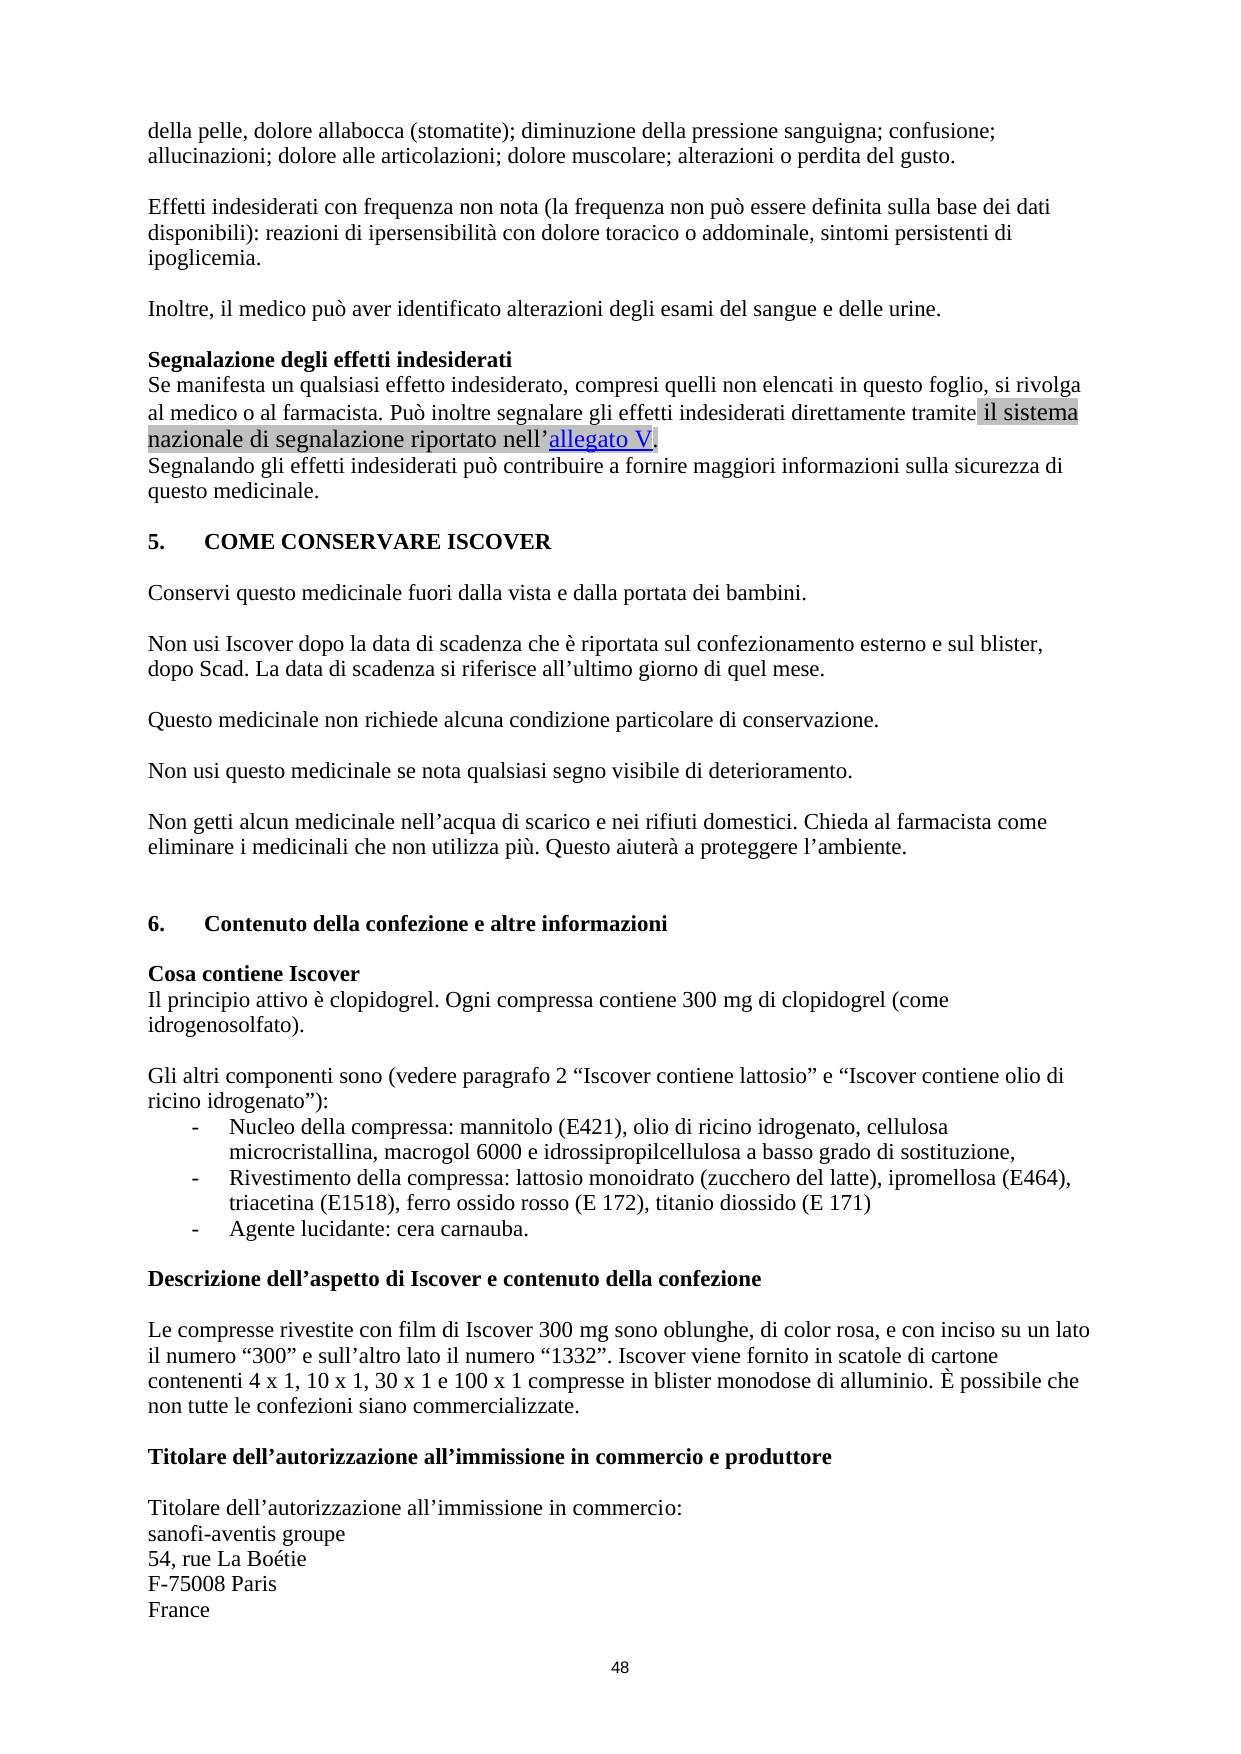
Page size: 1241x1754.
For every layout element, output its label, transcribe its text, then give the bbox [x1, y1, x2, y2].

text 5. COME CONSERVARE ISCOVER [148, 529, 1092, 555]
list Nucleo della compressa: mannitolo (E421), olio di ricino idrogenato, cellulosa microcristallina, macrogol 6000 e idrossipropilcellulosa a basso grado di sostituzione, [191, 1114, 1092, 1165]
text Effetti indesiderati con frequenza non nota (la frequenza non può essere definita sulla base dei dati disponibili): reazioni di ipersensibilità con dolore toracico o addominale, sintomi persistenti di ipoglicemia. [148, 194, 1092, 271]
text Conservi questo medicinale fuori dalla vista e dalla portata dei bambini. [148, 580, 1092, 606]
text Non getti alcun medicinale nell’acqua di scarico e nei rifiuti domestici. Chieda al farmacista come eliminare i medicinali che non utilizza più. Questo aiuterà a proteggere l’ambiente. [148, 809, 1092, 860]
text Se manifesta un qualsiasi effetto indesiderato, compresi quelli non elencati in questo foglio, si rivolga al medico o al farmacista. Può inoltre segnalare gli effetti indesiderati direttamente tramite il sistema nazionale di segnalazione riportato nell’allegato V. [148, 372, 1092, 453]
subtitle Cosa contiene Iscover [148, 961, 1092, 987]
text Questo medicinale non richiede alcuna condizione particolare di conservazione. [148, 707, 1092, 733]
text Inoltre, il medico può aver identificato alterazioni degli esami del sangue e delle urine. [148, 296, 1092, 321]
list Agente lucidante: cera carnauba. [191, 1216, 1092, 1241]
text Titolare dell’autorizzazione all’immissione in commercio: [148, 1495, 1092, 1521]
subtitle Descrizione dell’aspetto di Iscover e contenuto della confezione [148, 1266, 1092, 1292]
text Il principio attivo è clopidogrel. Ogni compressa contiene 300 mg di clopidogrel (come idrogenosolfato). [148, 987, 1092, 1038]
text Non usi Iscover dopo la data di scadenza che è riportata sul confezionamento esterno e sul blister, dopo Scad. La data di scadenza si riferisce all’ultimo giorno di quel mese. [148, 631, 1092, 682]
list Rivestimento della compressa: lattosio monoidrato (zucchero del latte), ipromellosa (E464), triacetina (E1518), ferro ossido rosso (E 172), titanio diossido (E 171) [191, 1165, 1092, 1216]
text Segnalando gli effetti indesiderati può contribuire a fornire maggiori informazioni sulla sicurezza di questo medicinale. [148, 453, 1092, 504]
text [148, 118, 1092, 169]
text France [148, 1597, 1092, 1622]
text Le compresse rivestite con film di Iscover 300 mg sono oblunghe, di color rosa, e con inciso su un lato il numero “300” e sull’altro lato il numero “1332”. Iscover viene fornito in scatole di cartone contenenti 4 x 1, 10 x 1, 30 x 1 e 100 x 1 compresse in blister monodose di alluminio. È possibile che non tutte le confezioni siano commercializzate. [148, 1317, 1092, 1419]
text Segnalazione degli effetti indesiderati [148, 347, 1092, 372]
text F-75008 Paris [148, 1571, 1092, 1597]
text Gli altri componenti sono (vedere paragrafo 2 “Iscover contiene lattosio” e “Iscover contiene olio di ricino idrogenato”): [148, 1063, 1092, 1114]
text Non usi questo medicinale se nota qualsiasi segno visibile di deterioramento. [148, 758, 1092, 783]
text 54, rue La Boétie [148, 1546, 1092, 1571]
subtitle Titolare dell’autorizzazione all’immissione in commercio e produttore [148, 1444, 1092, 1470]
text sanofi-aventis groupe [148, 1521, 1092, 1546]
text 6. Contenuto della confezione e altre informazioni [148, 911, 1092, 936]
